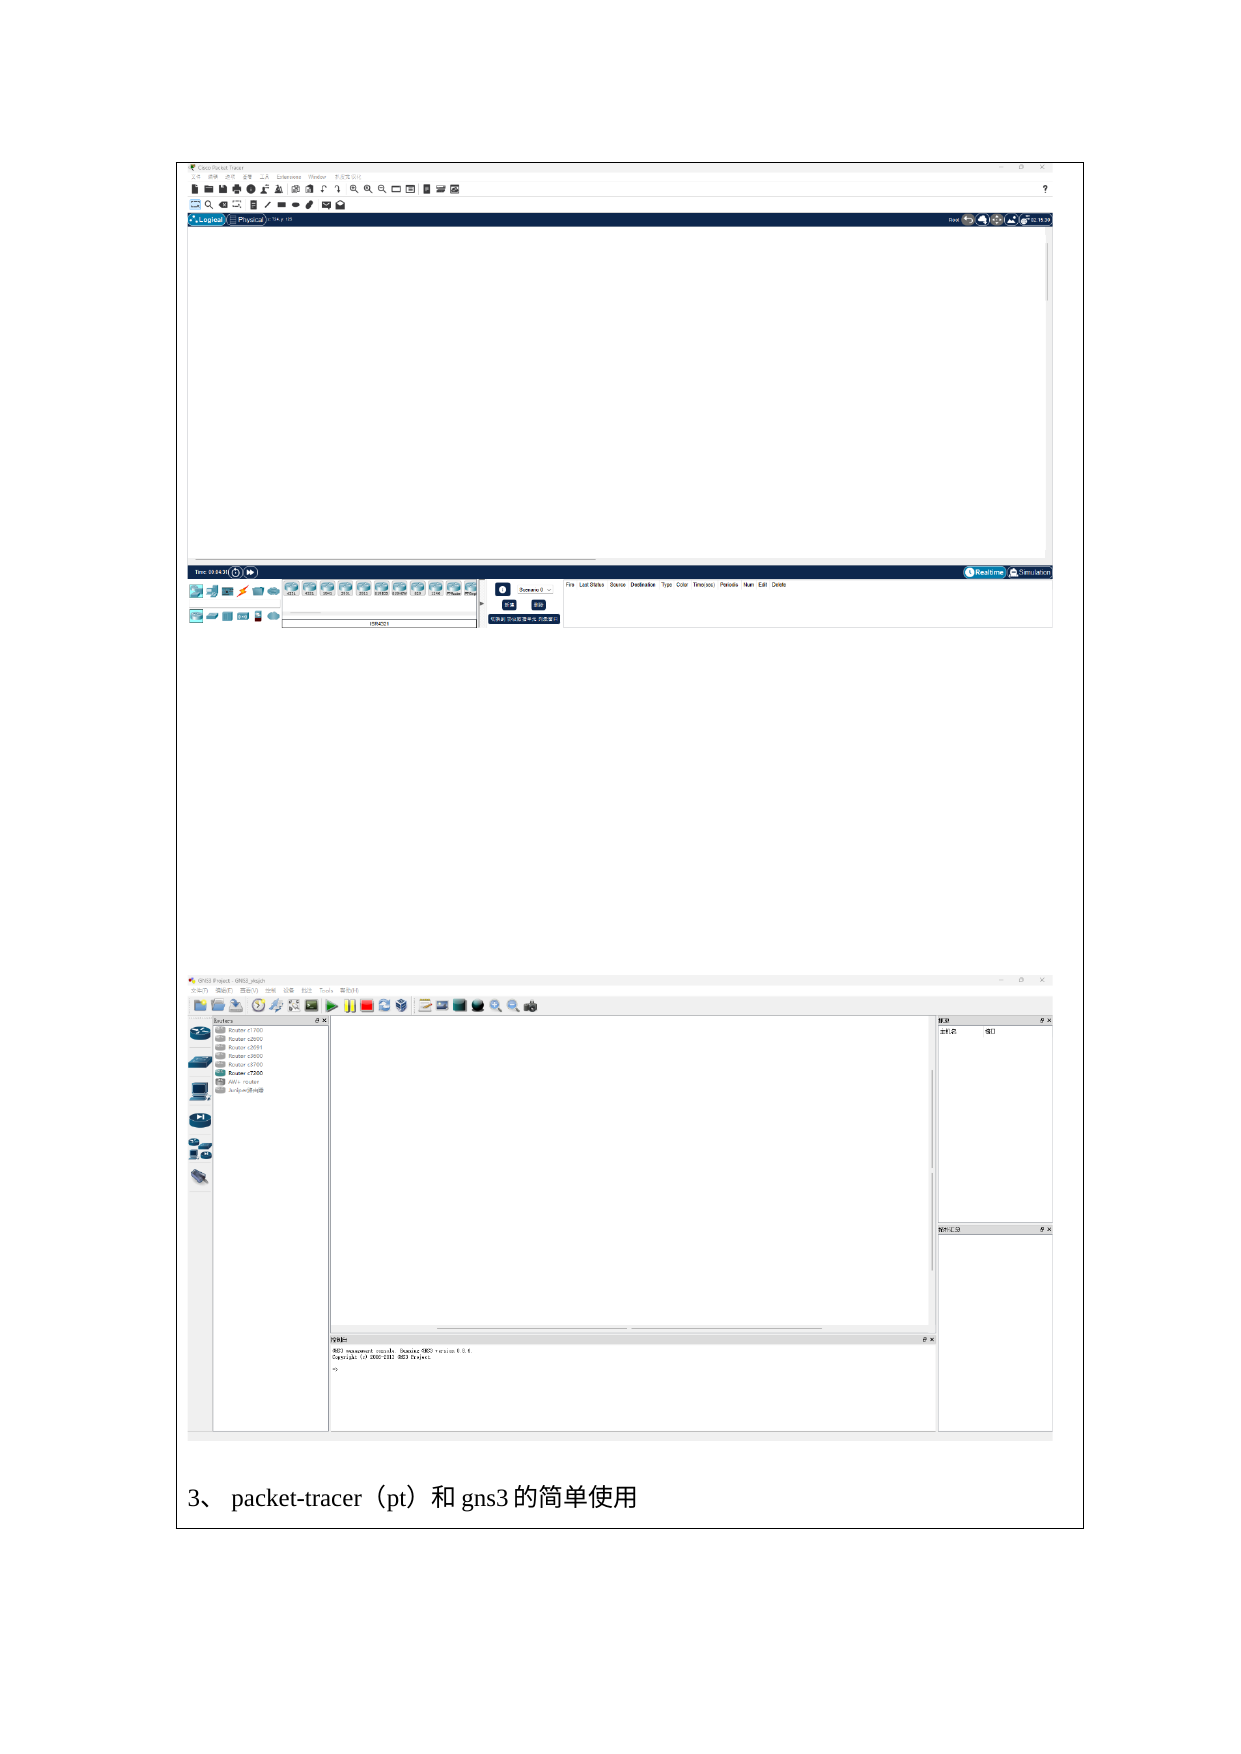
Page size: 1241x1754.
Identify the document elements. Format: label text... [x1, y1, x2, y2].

picture [187, 163, 1053, 628]
picture [187, 975, 1053, 1441]
